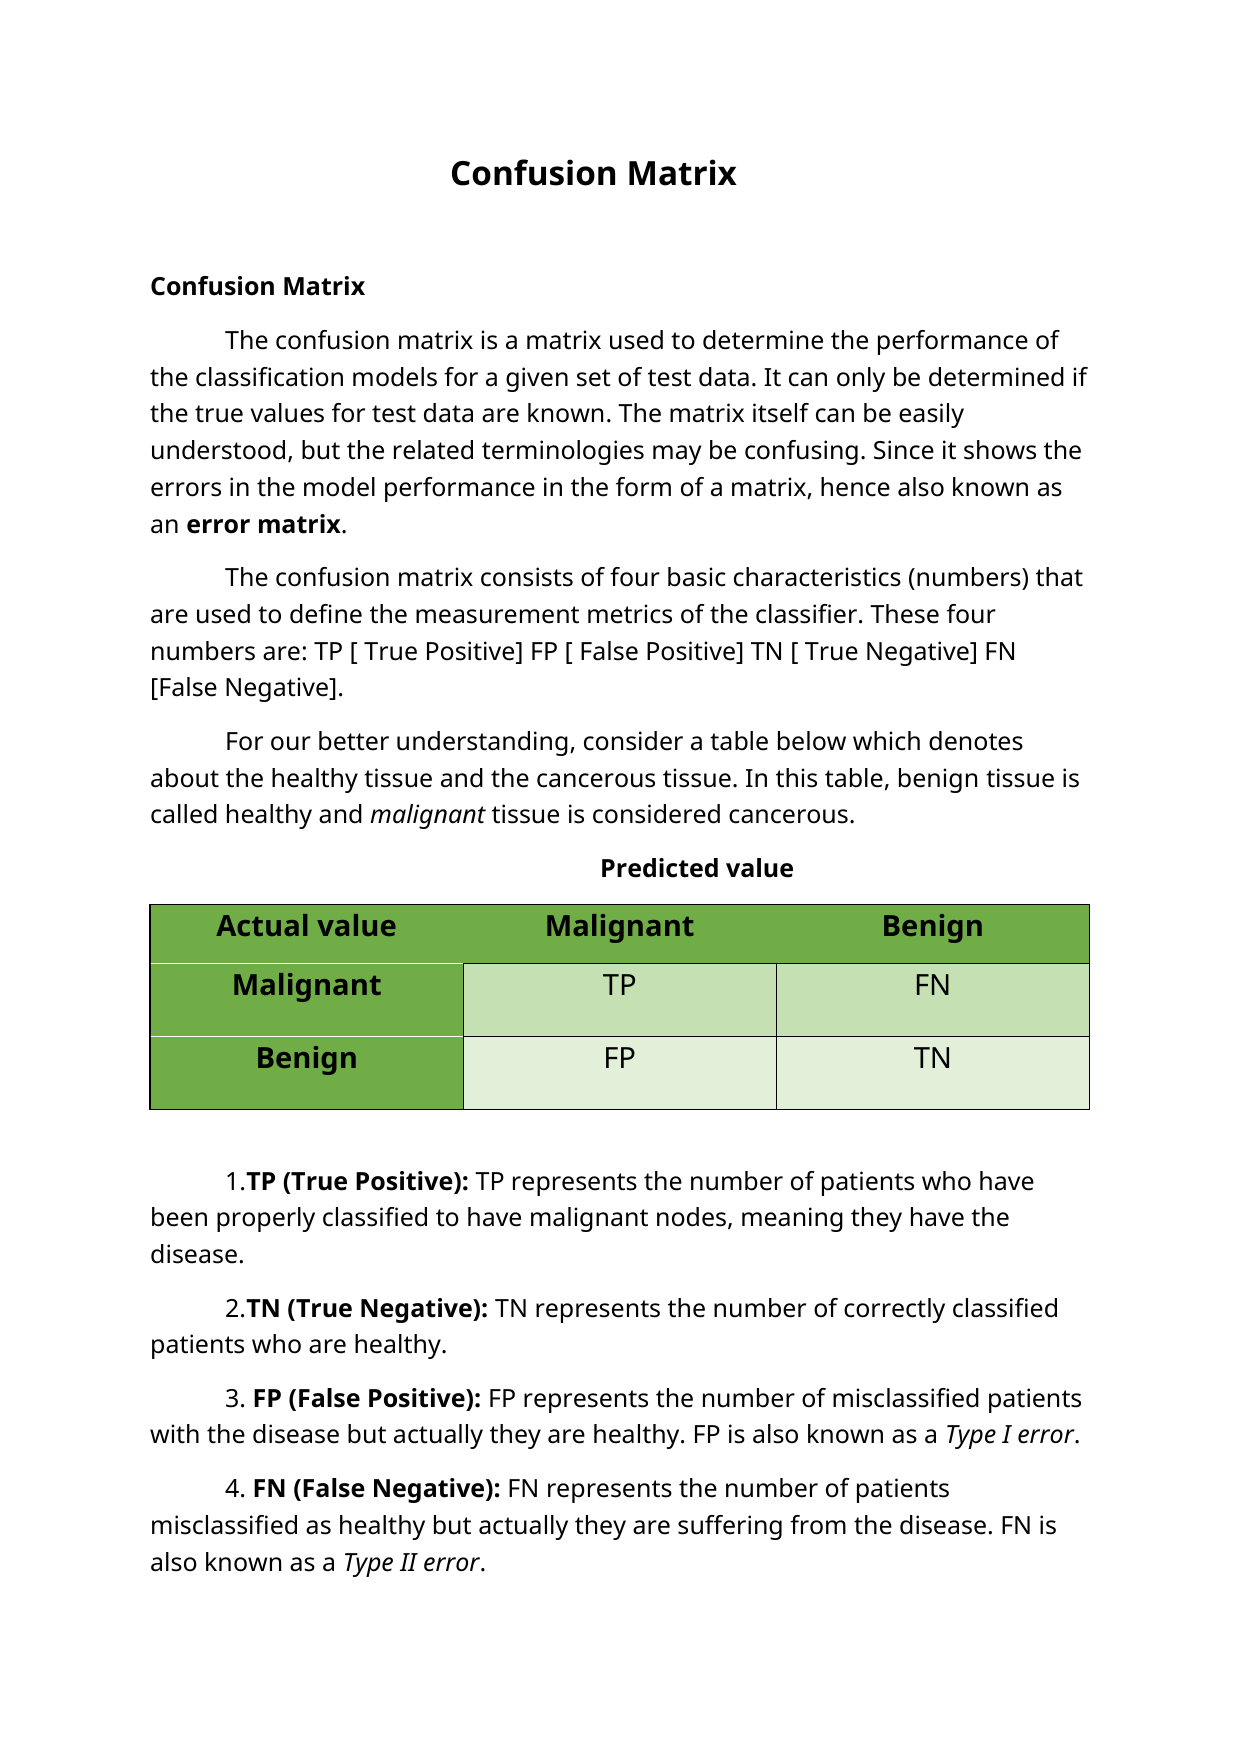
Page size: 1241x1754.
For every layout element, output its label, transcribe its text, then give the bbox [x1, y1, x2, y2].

text 3. FP (False Positive): FP represents the number of misclassified patients with the disease but actually they are healthy. FP is also known as a Type I error. [150, 1380, 1090, 1451]
text The confusion matrix is a matrix used to determine the performance of the classification models for a given set of test data. It can only be determined if the true values for test data are known. The matrix itself can be easily understood, but the related terminologies may be confusing. Since it shows the errors in the model performance in the form of a matrix, hence also known as an error matrix. [150, 322, 1090, 540]
table_cell Malignant [151, 964, 463, 1036]
text The confusion matrix consists of four basic characteristics (numbers) that are used to define the measurement metrics of the classifier. These four numbers are: TP [ True Positive] FP [ False Positive] TN [ True Negative] FN [False Negative]. [150, 560, 1090, 704]
text For our better understanding, consider a table below which denotes about the healthy tissue and the cancerous tissue. In this table, benign tissue is called healthy and malignant tissue is considered cancerous. [150, 723, 1090, 831]
table_cell FP [464, 1037, 776, 1109]
text 2.TN (True Negative): TN represents the number of correctly classified patients who are healthy. [150, 1290, 1090, 1361]
table_cell Benign [151, 1037, 463, 1109]
text 1.TP (True Positive): TP represents the number of patients who have been properly classified to have malignant nodes, meaning they have the disease. [150, 1163, 1090, 1271]
text 4. FN (False Negative): FN represents the number of patients misclassified as healthy but actually they are suffering from the disease. FN is also known as a Type II error. [150, 1471, 1090, 1578]
text Confusion Matrix [150, 269, 1090, 303]
table_header Actual value [151, 905, 463, 963]
table_header Malignant [463, 905, 776, 963]
text Predicted value [150, 851, 1090, 884]
table_header Benign [776, 905, 1089, 963]
table_cell FN [777, 964, 1089, 1036]
table_cell TN [777, 1037, 1089, 1109]
table_cell TP [464, 964, 776, 1036]
text Confusion Matrix [150, 150, 1090, 195]
